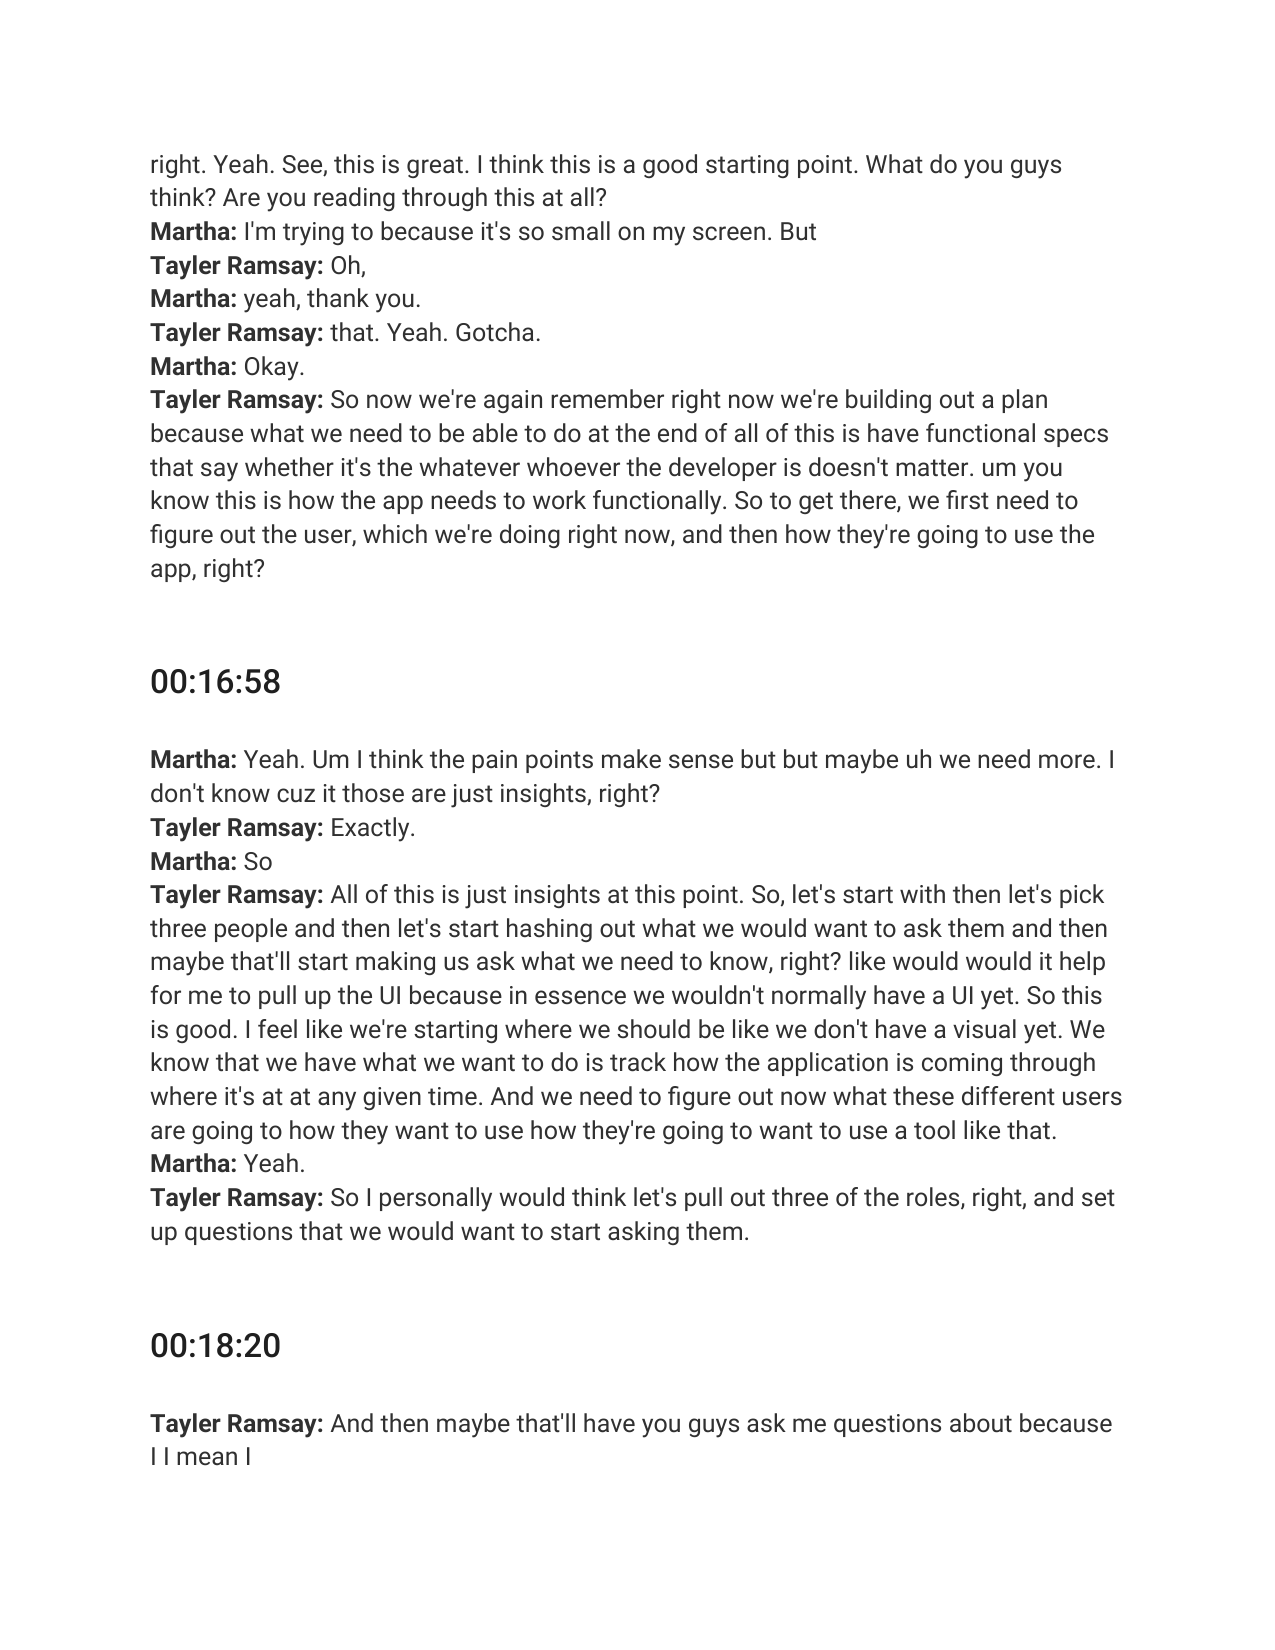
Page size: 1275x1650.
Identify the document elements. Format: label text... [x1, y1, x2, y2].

subtitle 00:16:58 [150, 663, 1125, 702]
text Martha: Yeah. Um I think the pain points make sense but but maybe uh we need more. I don't know cuz it those are just insights, right? Tayler Ramsay: Exactly. Martha: So Tayler Ramsay: All of this is just insights at this point. So, let's start with then let's pick three people and then let's start hashing out what we would want to ask them and then maybe that'll start making us ask what we need to know, right? like would would it help for me to pull up the UI because in essence we wouldn't normally have a UI yet. So this is good. I feel like we're starting where we should be like we don't have a visual yet. We know that we have what we want to do is track how the application is coming through where it's at at any given time. And we need to figure out now what these different users are going to how they want to use how they're going to want to use a tool like that. Martha: Yeah. Tayler Ramsay: So I personally would think let's pull out three of the roles, right, and set up questions that we would want to start asking them. [150, 712, 1125, 1313]
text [150, 1375, 1125, 1472]
subtitle 00:18:20 [150, 1326, 1125, 1365]
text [150, 150, 1125, 650]
